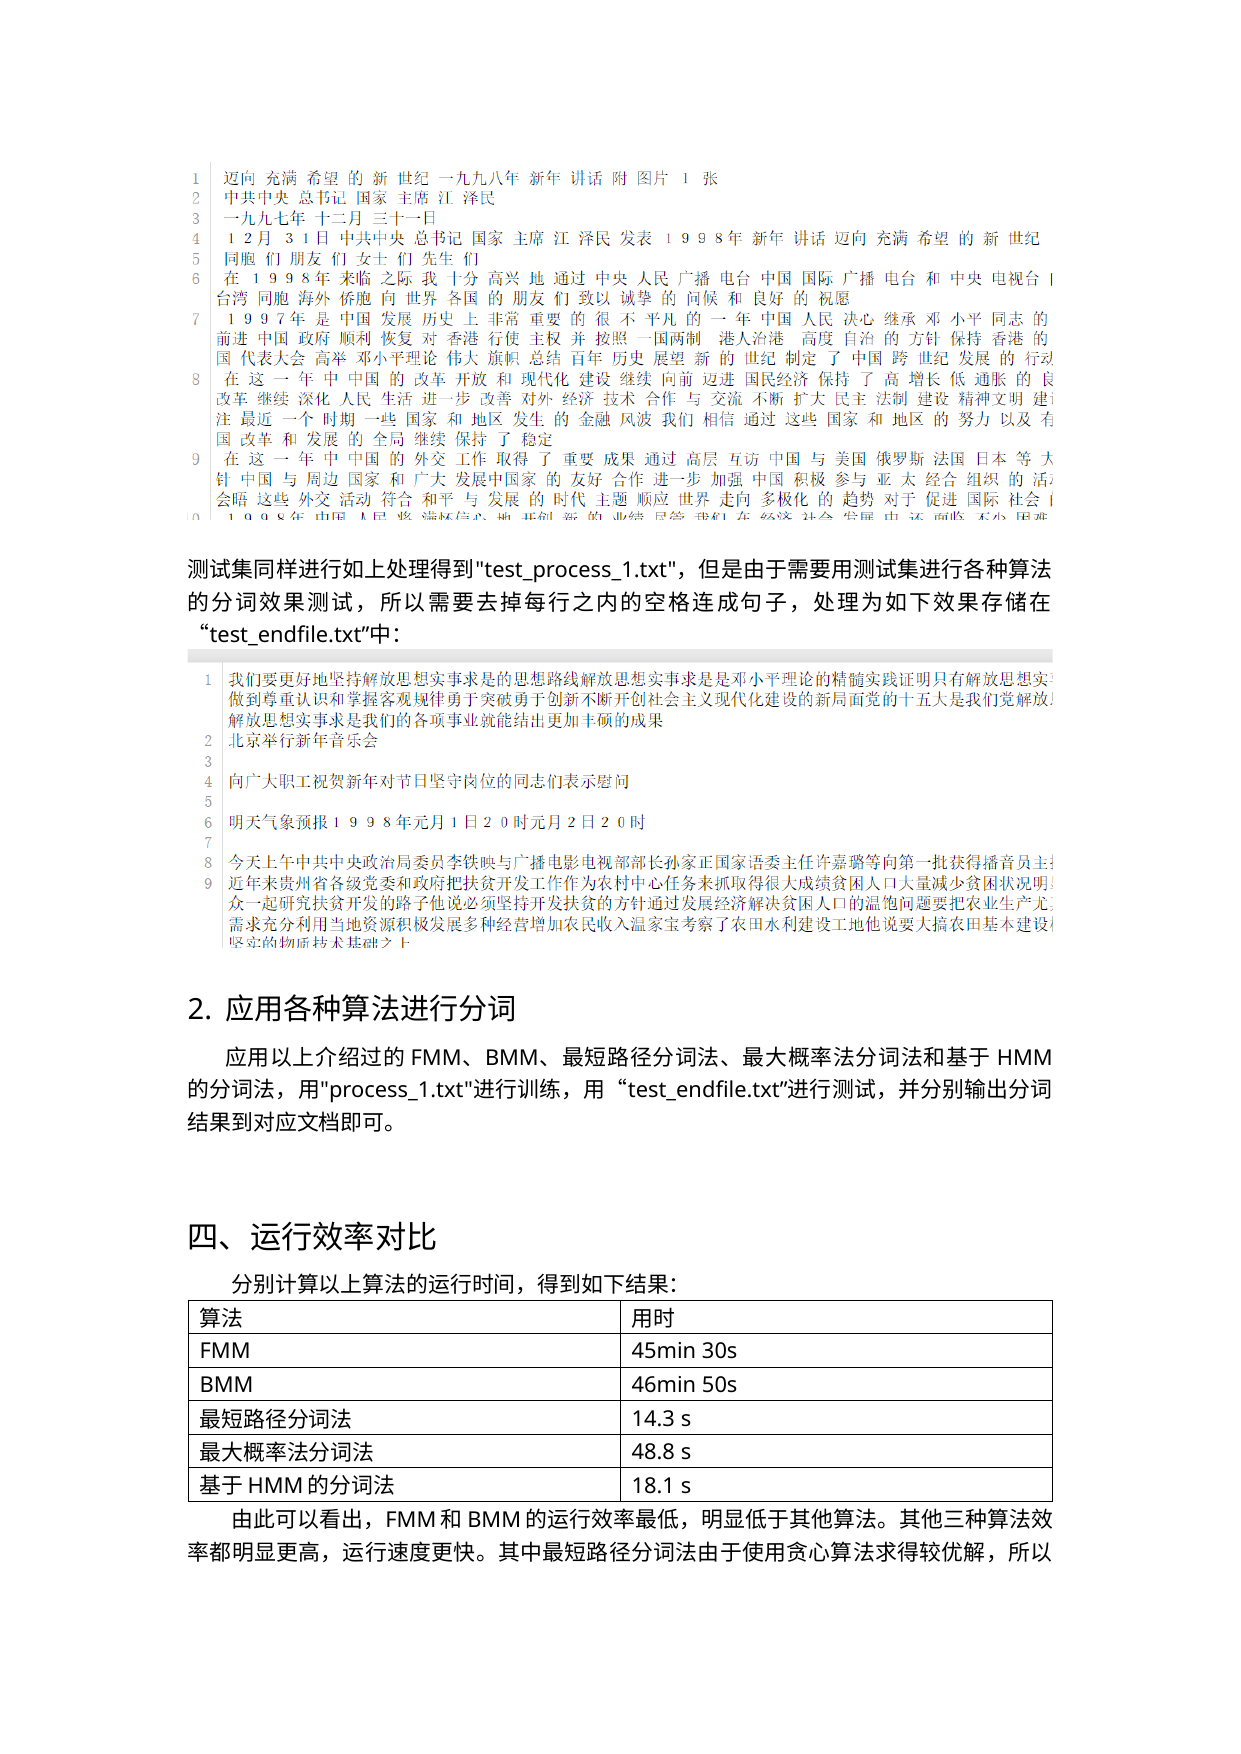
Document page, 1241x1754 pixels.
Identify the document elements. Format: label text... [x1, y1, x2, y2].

text 分别计算以上算法的运行时间，得到如下结果： [187, 1267, 1053, 1299]
table_cell FMM [189, 1334, 620, 1367]
list 应用各种算法进行分词 [187, 974, 1053, 1039]
table_cell 45min 30s [621, 1334, 1052, 1367]
table_cell 最大概率法分词法 [189, 1435, 620, 1467]
table_cell 14.3 s [621, 1401, 1052, 1434]
text 测试集同样进行如上处理得到"test_process_1.txt"，但是由于需要用测试集进行各种算法的分词效果测试，所以需要去掉每行之内的空格连成句子，处理为如下效果存储在“test_endfile.txt”中： [187, 552, 1053, 649]
table_cell 48.8 s [621, 1435, 1052, 1467]
picture [187, 649, 1053, 948]
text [187, 1502, 1053, 1567]
table_cell BMM [189, 1368, 620, 1400]
table_header 用时 [621, 1301, 1052, 1333]
text 应用以上介绍过的FMM、BMM、最短路径分词法、最大概率法分词法和基于HMM的分词法，用"process_1.txt"进行训练，用“test_endfile.txt”进行测试，并分别输出分词结果到对应文档即可。 [187, 1039, 1053, 1137]
table_cell 46min 50s [621, 1368, 1052, 1400]
table_header 算法 [189, 1301, 620, 1333]
table_cell 最短路径分词法 [189, 1401, 620, 1434]
picture [187, 162, 1053, 520]
table_cell 基于HMM的分词法 [189, 1468, 620, 1501]
table_cell 18.1 s [621, 1468, 1052, 1501]
text 四、运行效率对比 [187, 1202, 1053, 1267]
